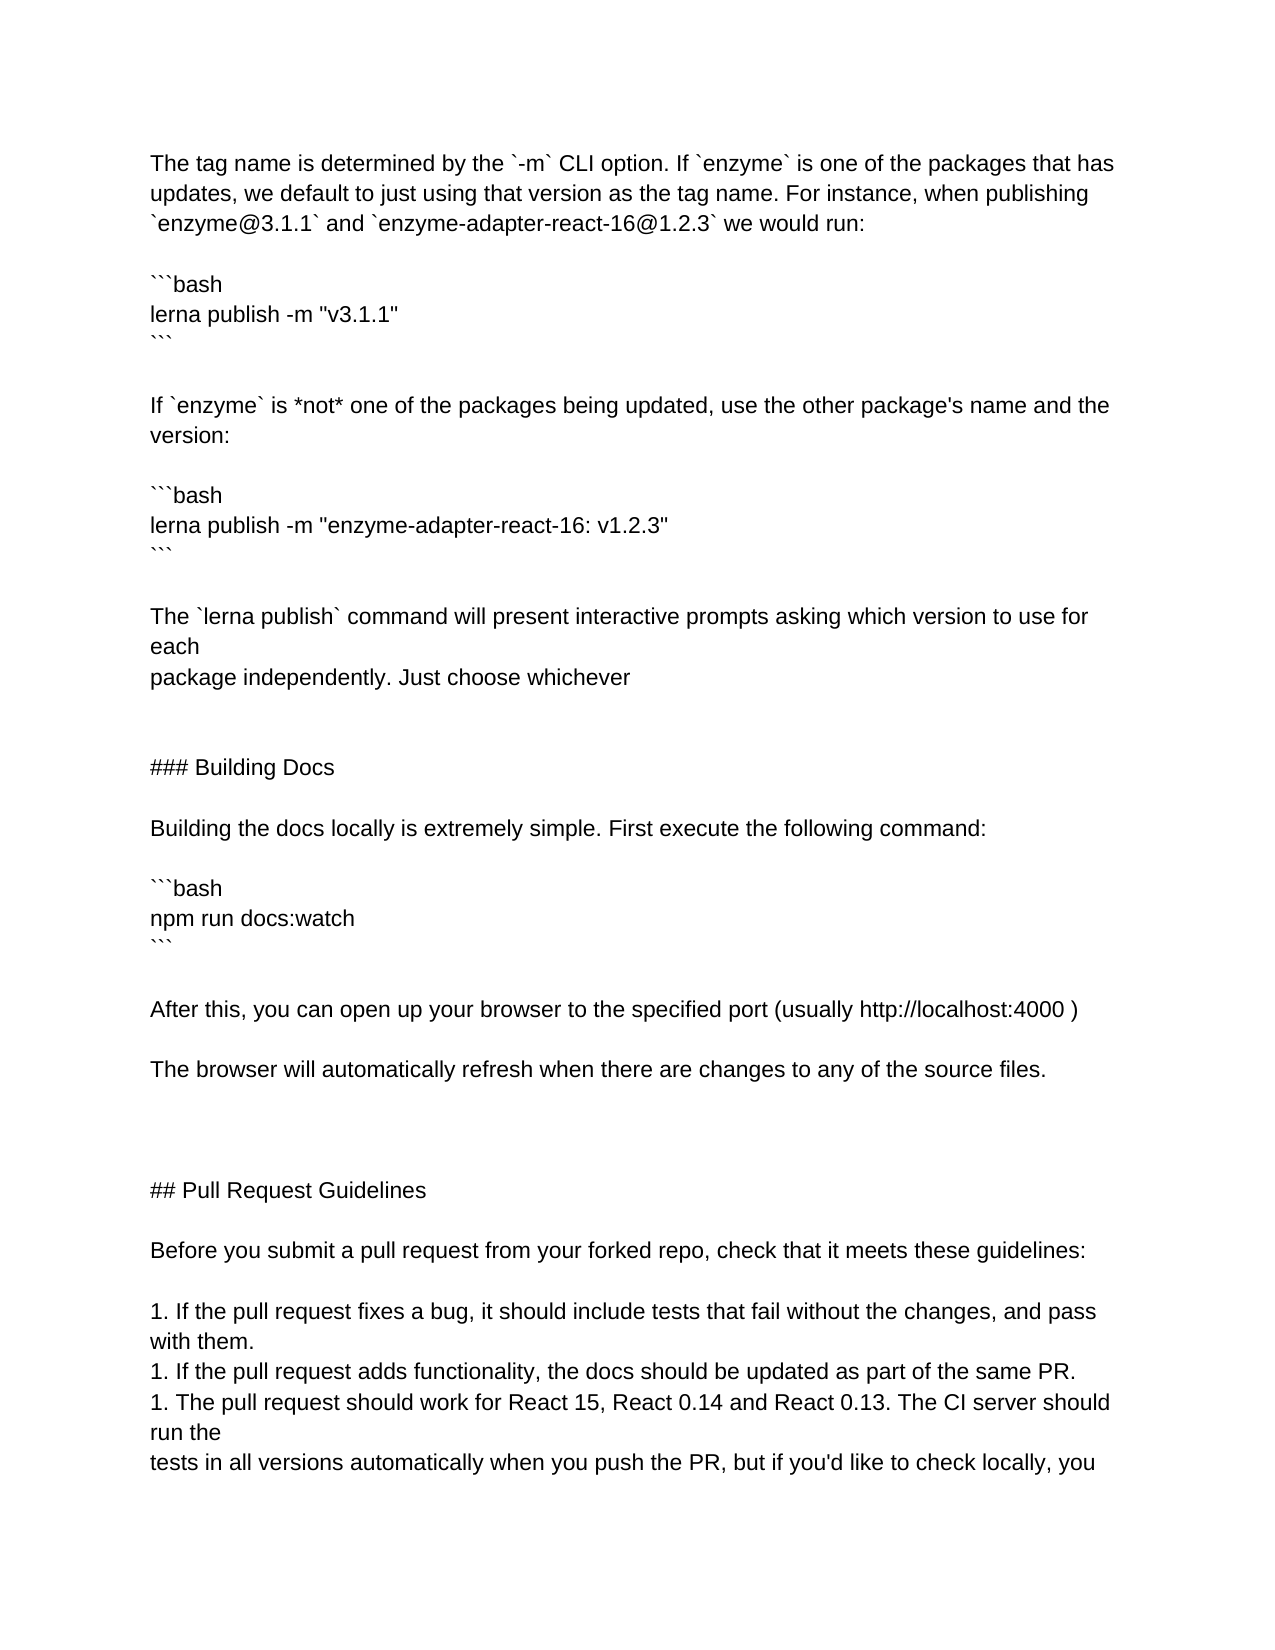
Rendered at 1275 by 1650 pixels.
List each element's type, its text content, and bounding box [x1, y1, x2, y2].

text 1. If the pull request adds functionality, the docs should be updated as part of the same PR. [150, 1358, 1125, 1385]
text `enzyme@3.1.1` and `enzyme-adapter-react-16@1.2.3` we would run: [150, 210, 1125, 237]
text ```bash [150, 482, 1125, 509]
text updates, we default to just using that version as the tag name. For instance, when publishing [150, 180, 1125, 207]
text Before you submit a pull request from your forked repo, check that it meets these guidelines: [150, 1237, 1125, 1264]
text ### Building Docs [150, 754, 1125, 781]
text ```bash [150, 271, 1125, 297]
text 1. The pull request should work for React 15, React 0.14 and React 0.13. The CI server should run the [150, 1388, 1125, 1445]
text The tag name is determined by the `-m` CLI option. If `enzyme` is one of the packages that has [150, 150, 1125, 176]
text lerna publish -m "enzyme-adapter-react-16: v1.2.3" [150, 512, 1125, 539]
text lerna publish -m "v3.1.1" [150, 301, 1125, 327]
text The `lerna publish` command will present interactive prompts asking which version to use for each [150, 603, 1125, 660]
text The browser will automatically refresh when there are changes to any of the source files. [150, 1056, 1125, 1083]
text After this, you can open up your browser to the specified port (usually http://localhost:4000 ) [150, 996, 1125, 1022]
text npm run docs:watch [150, 905, 1125, 932]
text ``` [150, 935, 1125, 962]
text ``` [150, 543, 1125, 569]
text with them. [150, 1328, 1125, 1354]
text ``` [150, 331, 1125, 358]
text Building the docs locally is extremely simple. First execute the following command: [150, 814, 1125, 841]
text ## Pull Request Guidelines [150, 1177, 1125, 1203]
text If `enzyme` is *not* one of the packages being updated, use the other package's name and the version: [150, 392, 1125, 448]
text package independently. Just choose whichever [150, 663, 1125, 690]
text 1. If the pull request fixes a bug, it should include tests that fail without the changes, and pass [150, 1298, 1125, 1324]
text ```bash [150, 875, 1125, 901]
text tests in all versions automatically when you push the PR, but if you'd like to check locally, you [150, 1449, 1125, 1475]
